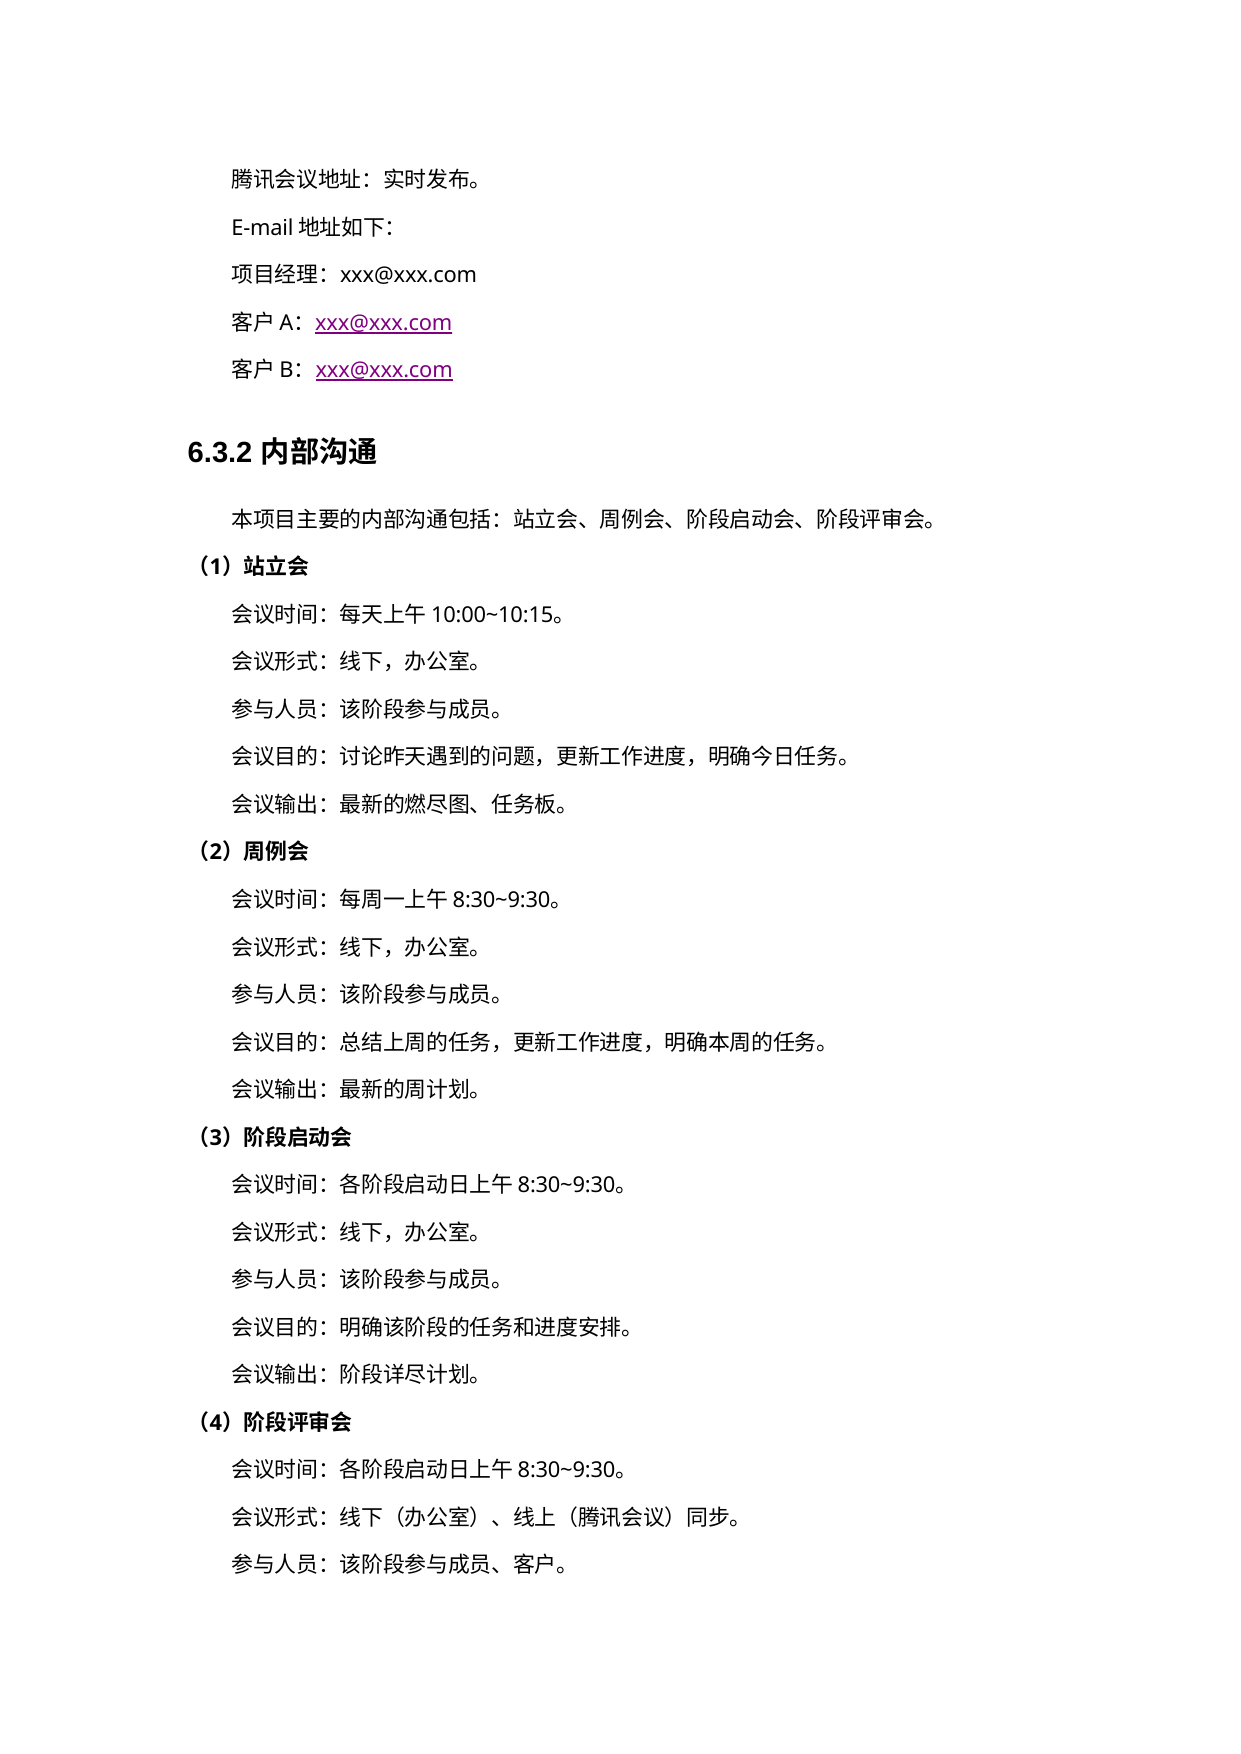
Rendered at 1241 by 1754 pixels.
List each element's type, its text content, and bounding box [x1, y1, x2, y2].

text 会议时间：每周一上午8:30~9:30。 [187, 882, 1053, 914]
text 参与人员：该阶段参与成员。 [187, 692, 1053, 723]
text 会议目的：总结上周的任务，更新工作进度，明确本周的任务。 [187, 1024, 1053, 1056]
text 参与人员：该阶段参与成员、客户。 [187, 1547, 1053, 1579]
text （3）阶段启动会 [187, 1119, 1053, 1151]
text 项目经理：xxx@xxx.com [187, 257, 1053, 289]
text 会议形式：线下，办公室。 [187, 644, 1053, 676]
text 本项目主要的内部沟通包括：站立会、周例会、阶段启动会、阶段评审会。 [187, 502, 1053, 533]
text 会议时间：各阶段启动日上午8:30~9:30。 [187, 1452, 1053, 1484]
text 客户A：xxx@xxx.com [187, 305, 1053, 336]
text 会议形式：线下，办公室。 [187, 1215, 1053, 1246]
text 会议形式：线下，办公室。 [187, 929, 1053, 961]
text E-mail地址如下： [187, 209, 1053, 241]
text 会议目的：明确该阶段的任务和进度安排。 [187, 1310, 1053, 1341]
text 会议输出：最新的周计划。 [187, 1072, 1053, 1104]
text 会议目的：讨论昨天遇到的问题，更新工作进度，明确今日任务。 [187, 739, 1053, 771]
text 会议输出：阶段详尽计划。 [187, 1357, 1053, 1389]
text （4）阶段评审会 [187, 1405, 1053, 1436]
text 参与人员：该阶段参与成员。 [187, 1262, 1053, 1294]
text 会议形式：线下（办公室）、线上（腾讯会议）同步。 [187, 1500, 1053, 1532]
text 腾讯会议地址：实时发布。 [187, 162, 1053, 194]
text 参与人员：该阶段参与成员。 [187, 977, 1053, 1009]
subtitle 6.3.2 内部沟通 [187, 429, 1053, 471]
text 客户B：xxx@xxx.com [187, 352, 1053, 384]
text 会议时间：每天上午10:00~10:15。 [187, 597, 1053, 628]
text （2）周例会 [187, 834, 1053, 866]
text （1）站立会 [187, 549, 1053, 581]
text 会议输出：最新的燃尽图、任务板。 [187, 787, 1053, 818]
text 会议时间：各阶段启动日上午8:30~9:30。 [187, 1167, 1053, 1199]
